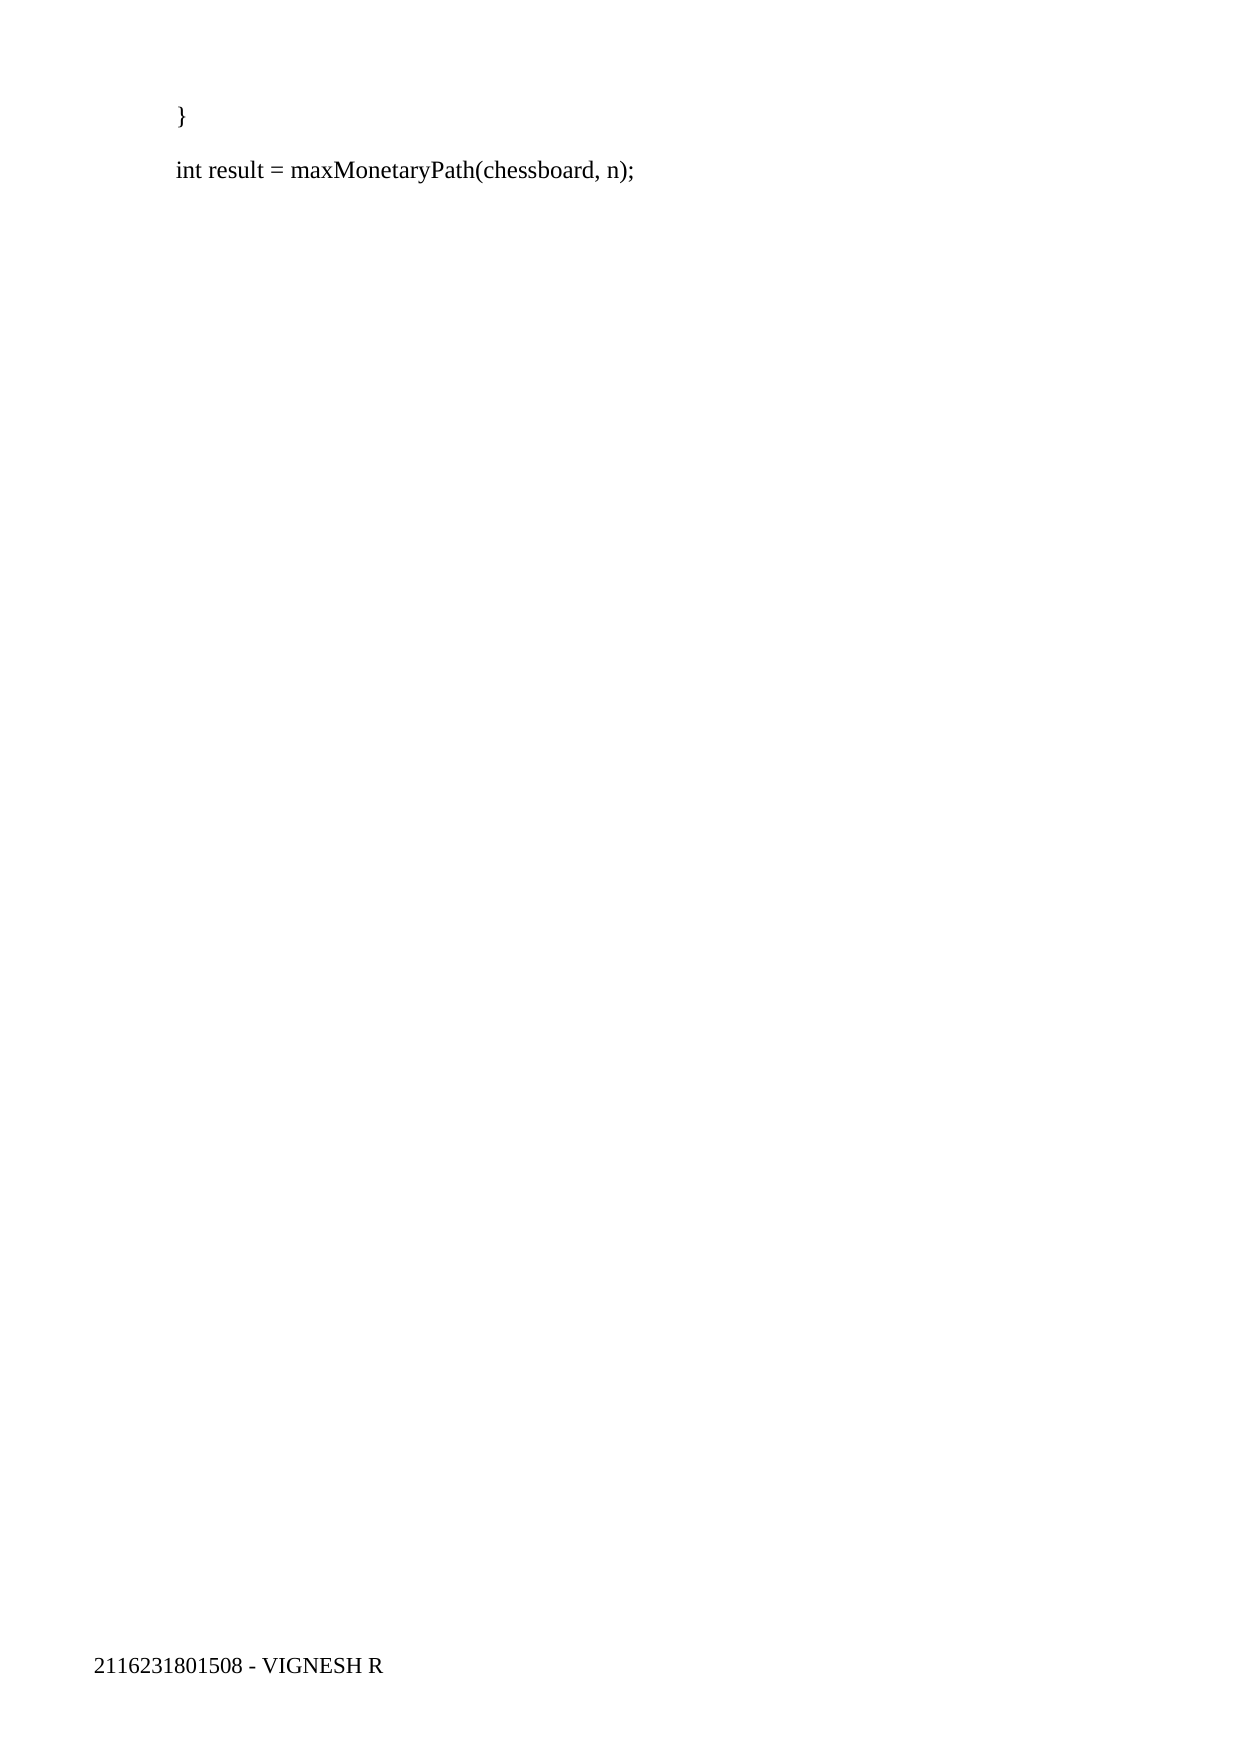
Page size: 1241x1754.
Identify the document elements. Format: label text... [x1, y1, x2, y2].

text int result = maxMonetaryPath(chessboard, n); [176, 155, 1155, 184]
text } [176, 101, 1155, 130]
